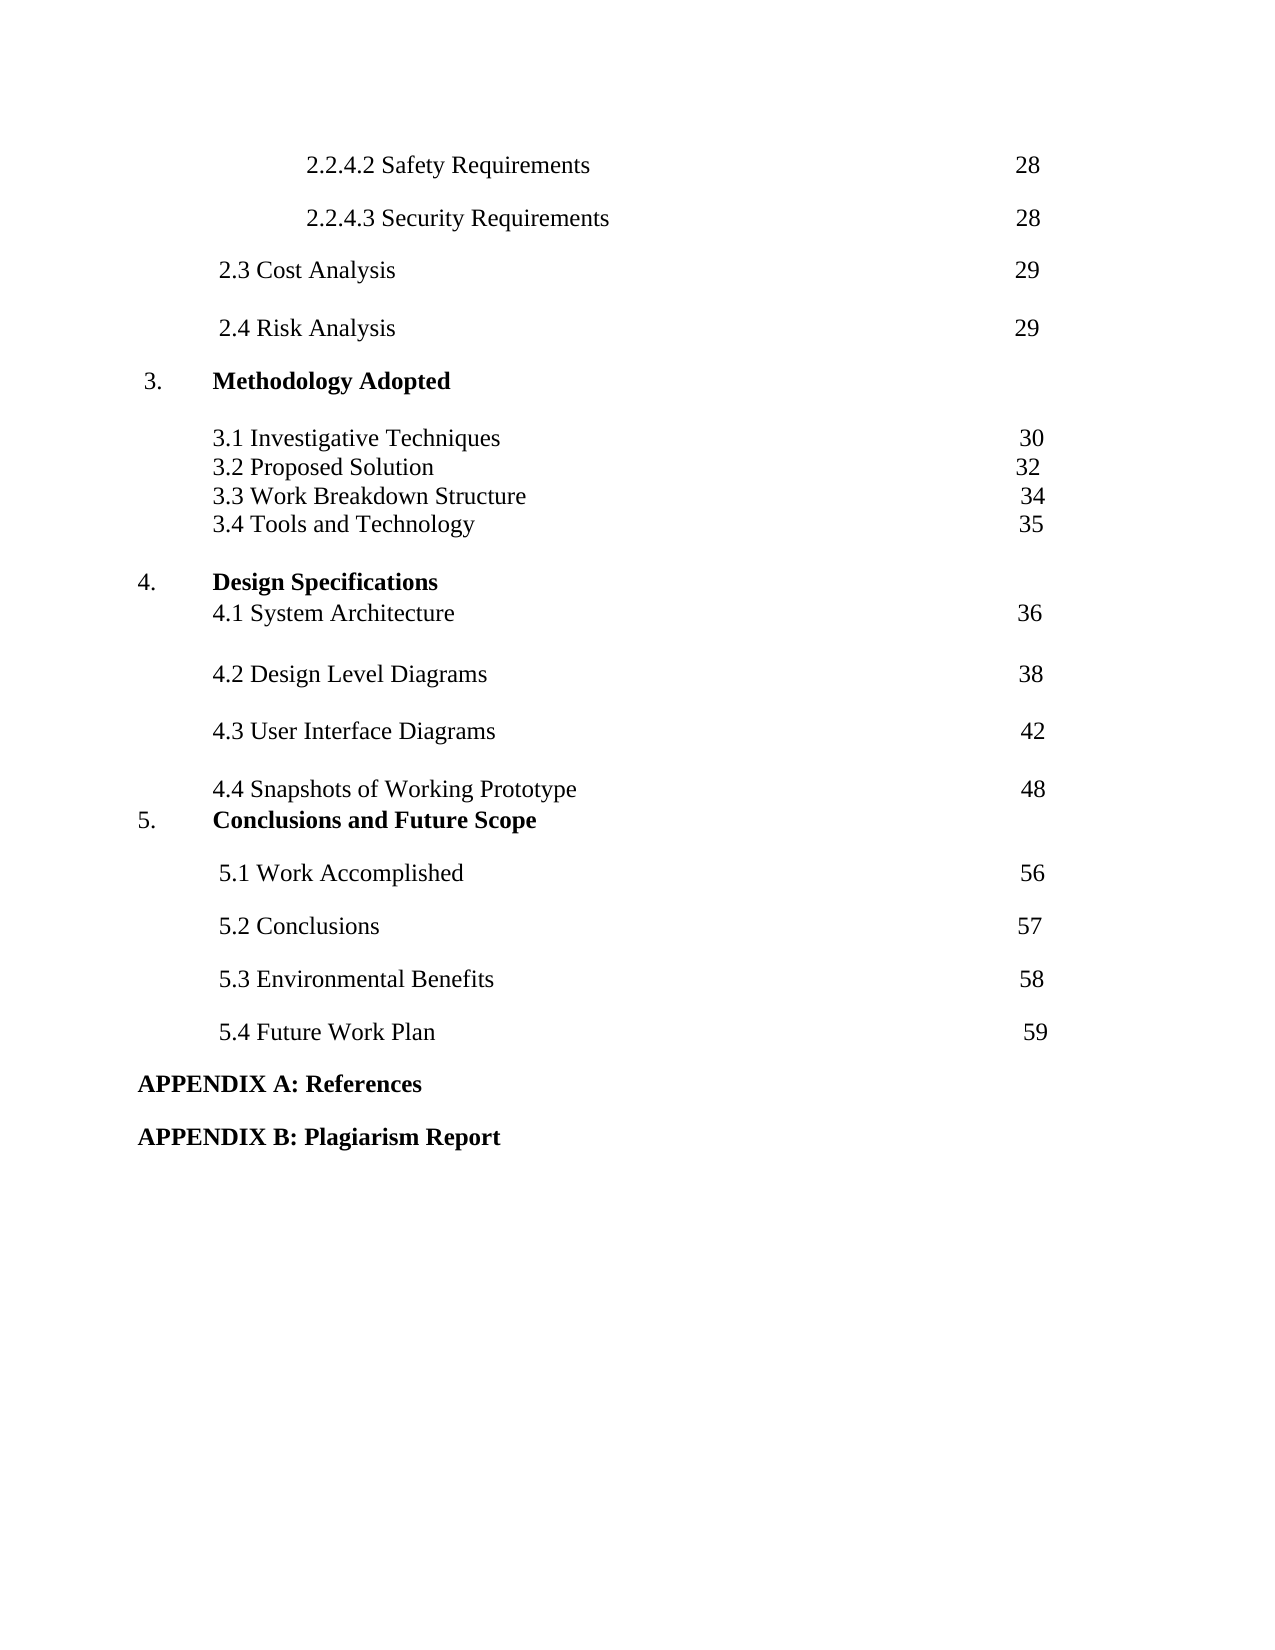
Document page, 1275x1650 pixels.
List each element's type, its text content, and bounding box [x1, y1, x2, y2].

list Design Specifications [137, 567, 1129, 596]
text APPENDIX B: Plagiarism Report [137, 1122, 1137, 1151]
text 2.4 Risk Analysis 29 [219, 313, 1137, 342]
list Conclusions and Future Scope [137, 805, 1137, 834]
text 4.4 Snapshots of Working Prototype 48 [212, 774, 1110, 803]
text APPENDIX A: References [137, 1069, 1137, 1098]
text 2.2.4.3 Security Requirements 28 [306, 203, 1137, 231]
text 2.2.4.2 Safety Requirements 28 [137, 150, 1137, 178]
list Methodology Adopted [144, 366, 1137, 394]
text 5.2 Conclusions 57 [219, 911, 1137, 940]
text 5.4 Future Work Plan 59 [219, 1017, 1137, 1045]
text 3.4 Tools and Technology 35 [212, 509, 1137, 538]
text 3.2 Proposed Solution 32 [212, 452, 1137, 481]
text 5.1 Work Accomplished 56 [219, 858, 1137, 887]
text 3.3 Work Breakdown Structure 34 [212, 481, 1137, 509]
text 3.1 Investigative Techniques 30 [212, 423, 1137, 452]
text 4.2 Design Level Diagrams 38 [212, 659, 1137, 688]
text 4.1 System Architecture 36 [212, 598, 1106, 627]
text 5.3 Environmental Benefits 58 [219, 964, 1137, 993]
text 4.3 User Interface Diagrams 42 [212, 716, 1137, 745]
text 2.3 Cost Analysis 29 [219, 255, 1137, 284]
